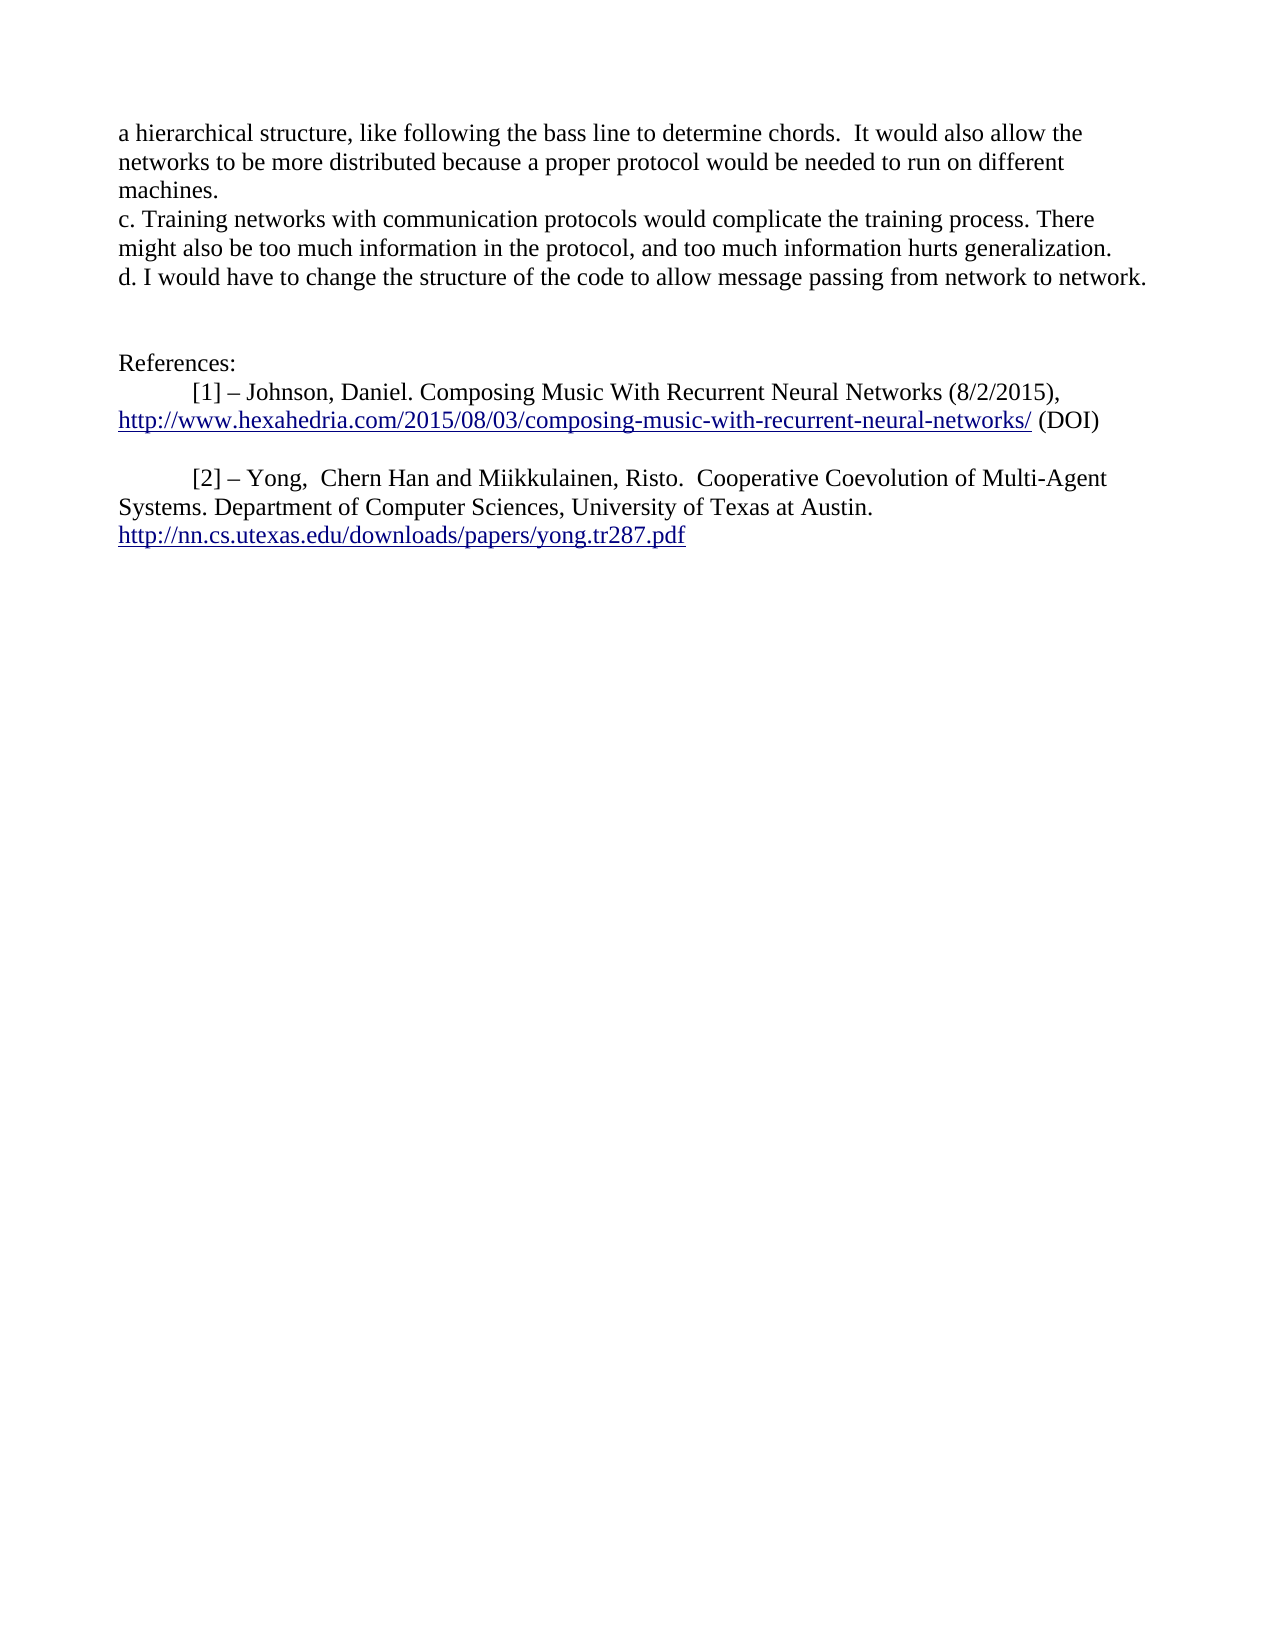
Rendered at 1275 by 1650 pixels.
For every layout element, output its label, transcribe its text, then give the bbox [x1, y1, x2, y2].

text c. Training networks with communication protocols would complicate the training process. There might also be too much information in the protocol, and too much information hurts generalization. [118, 204, 1157, 262]
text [118, 118, 1157, 204]
text d. I would have to change the structure of the code to allow message passing from network to network. [118, 262, 1157, 291]
text [2] – Yong, Chern Han and Miikkulainen, Risto. Cooperative Coevolution of Multi-Agent Systems. Department of Computer Sciences, University of Texas at Austin. http://nn.cs.utexas.edu/downloads/papers/yong.tr287.pdf [118, 463, 1157, 549]
text References: [1] – Johnson, Daniel. Composing Music With Recurrent Neural Networks (8/2/2015), http://www.hexahedria.com/2015/08/03/composing-music-with-recurrent-neural-networks/ (DOI) [118, 348, 1157, 434]
